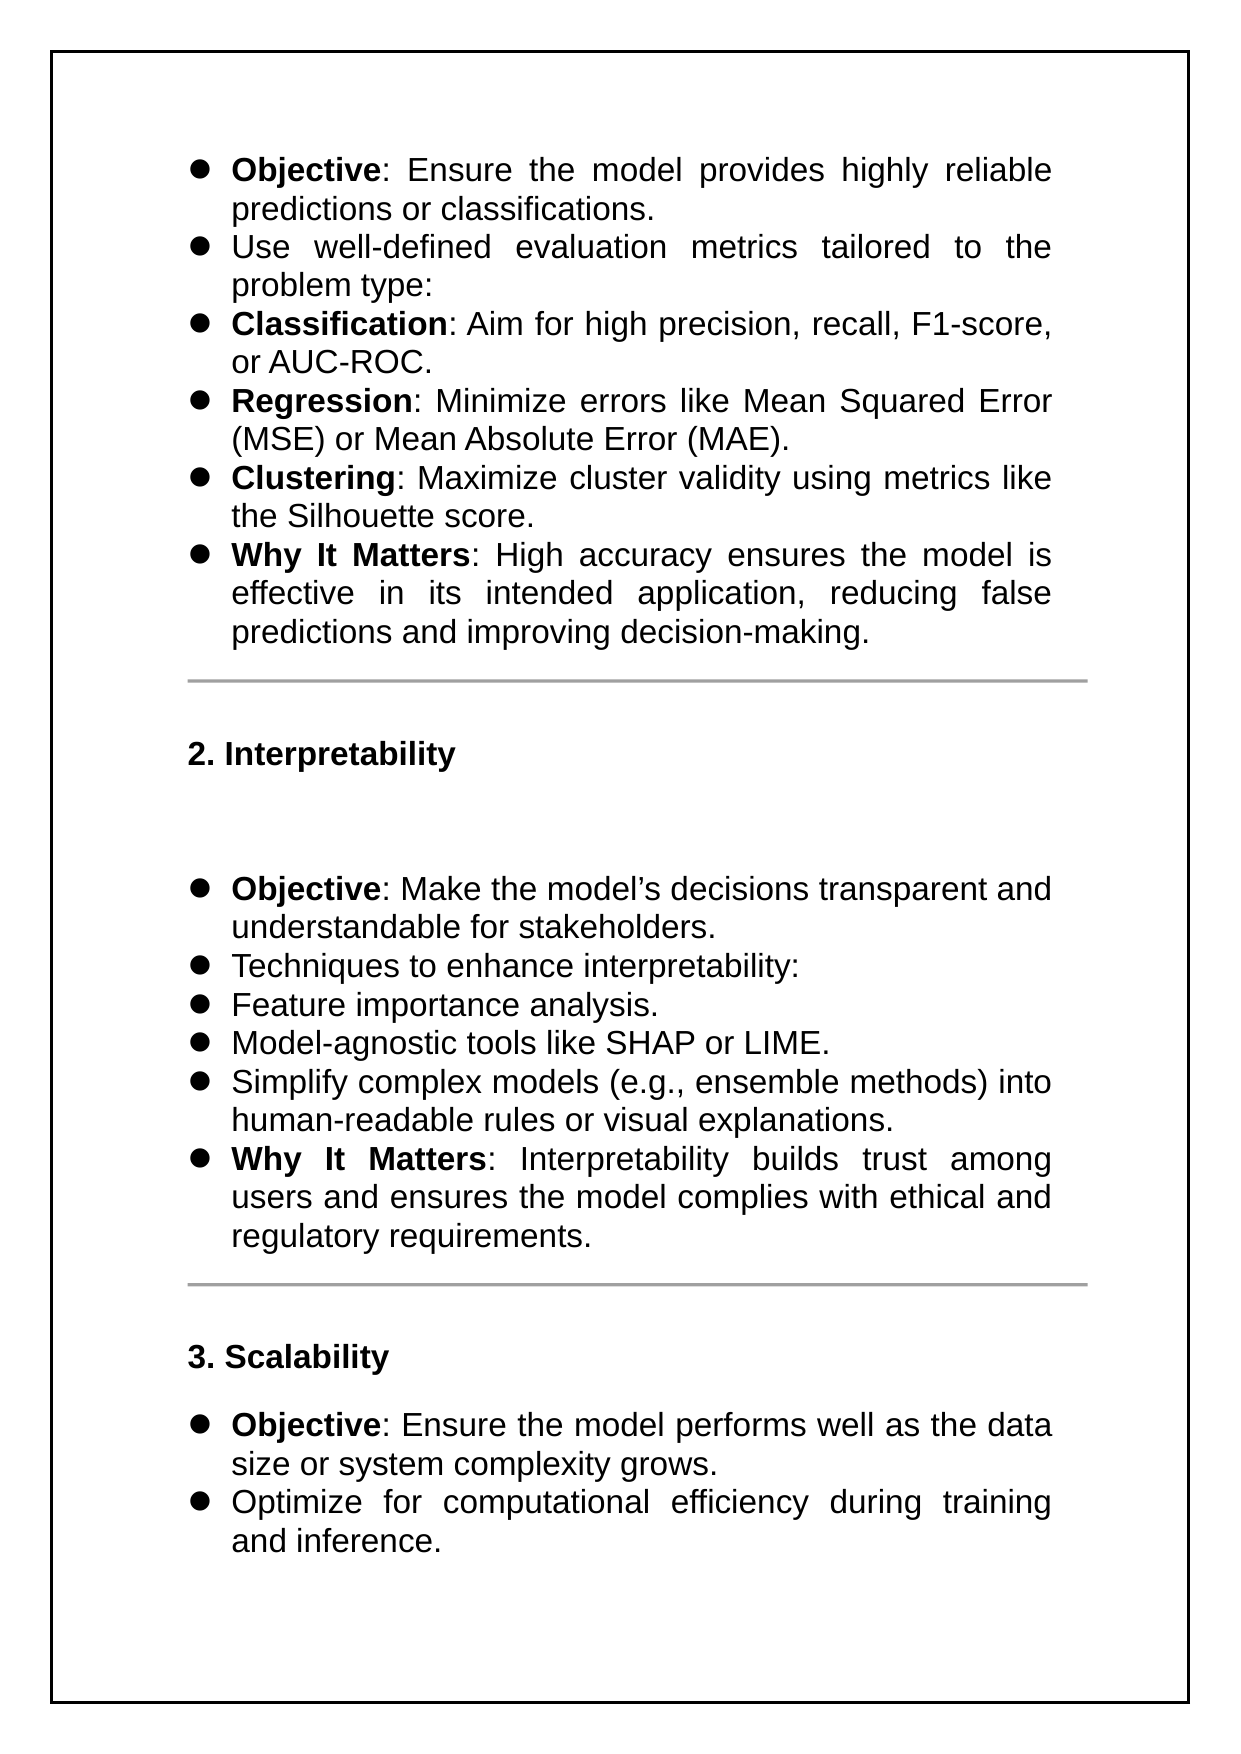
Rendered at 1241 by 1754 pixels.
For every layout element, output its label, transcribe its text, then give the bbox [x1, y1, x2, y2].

list Clustering: Maximize cluster validity using metrics like the Silhouette score. [187, 458, 1053, 535]
list Objective: Ensure the model provides highly reliable predictions or classifications. [187, 150, 1053, 227]
list Feature importance analysis. [187, 984, 1053, 1023]
list Classification: Aim for high precision, recall, F1-score, or AUC-ROC. [187, 304, 1053, 381]
subtitle 3. Scalability [187, 1338, 1053, 1376]
list Optimize for computational efficiency during training and inference. [187, 1482, 1053, 1559]
list Use well-defined evaluation metrics tailored to the problem type: [187, 227, 1053, 304]
list Why It Matters: High accuracy ensures the model is effective in its intended application, reducing false predictions and improving decision-making. [187, 535, 1053, 650]
list Regression: Minimize errors like Mean Squared Error (MSE) or Mean Absolute Error (MAE). [187, 381, 1053, 458]
list Techniques to enhance interpretability: [187, 946, 1053, 984]
subtitle 2. Interpretability [187, 734, 1053, 772]
list Simplify complex models (e.g., ensemble methods) into human-readable rules or visual explanations. [187, 1062, 1053, 1139]
list Why It Matters: Interpretability builds trust among users and ensures the model complies with ethical and regulatory requirements. [187, 1139, 1053, 1254]
list Model-agnostic tools like SHAP or LIME. [187, 1023, 1053, 1062]
list Objective: Ensure the model performs well as the data size or system complexity grows. [187, 1405, 1053, 1482]
list Objective: Make the model’s decisions transparent and understandable for stakeholders. [187, 869, 1053, 946]
